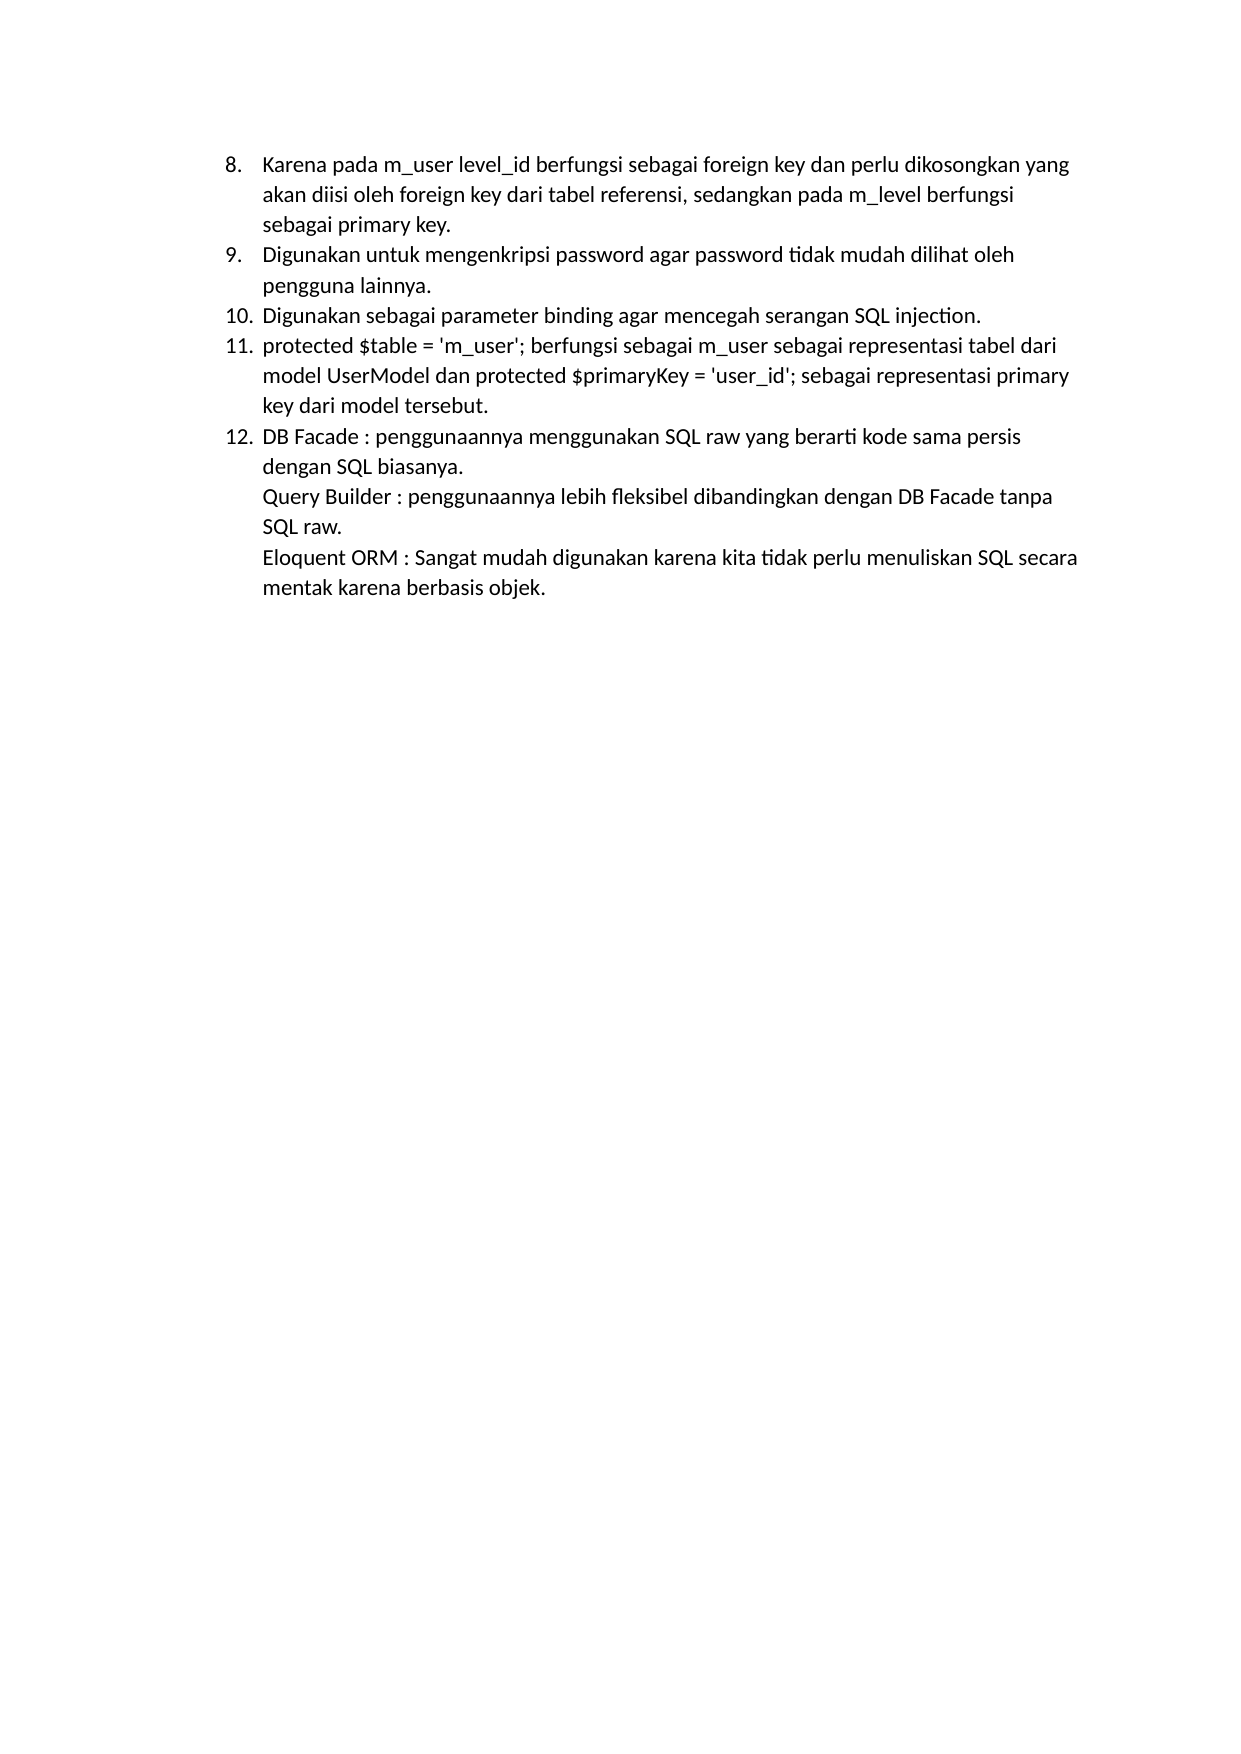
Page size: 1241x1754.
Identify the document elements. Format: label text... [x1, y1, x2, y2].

list Digunakan untuk mengenkripsi password agar password tidak mudah dilihat oleh pengguna lainnya. [225, 241, 1090, 299]
list Karena pada m_user level_id berfungsi sebagai foreign key dan perlu dikosongkan yang akan diisi oleh foreign key dari tabel referensi, sedangkan pada m_level berfungsi sebagai primary key. [225, 150, 1090, 238]
list Eloquent ORM : Sangat mudah digunakan karena kita tidak perlu menuliskan SQL secara mentak karena berbasis objek. [262, 543, 1090, 601]
list Digunakan sebagai parameter binding agar mencegah serangan SQL injection. [225, 301, 1090, 329]
list DB Facade : penggunaannya menggunakan SQL raw yang berarti kode sama persis dengan SQL biasanya. [225, 422, 1090, 480]
list Query Builder : penggunaannya lebih fleksibel dibandingkan dengan DB Facade tanpa SQL raw. [262, 482, 1090, 541]
list protected $table = 'm_user'; berfungsi sebagai m_user sebagai representasi tabel dari model UserModel dan protected $primaryKey = 'user_id'; sebagai representasi primary key dari model tersebut. [225, 331, 1090, 420]
